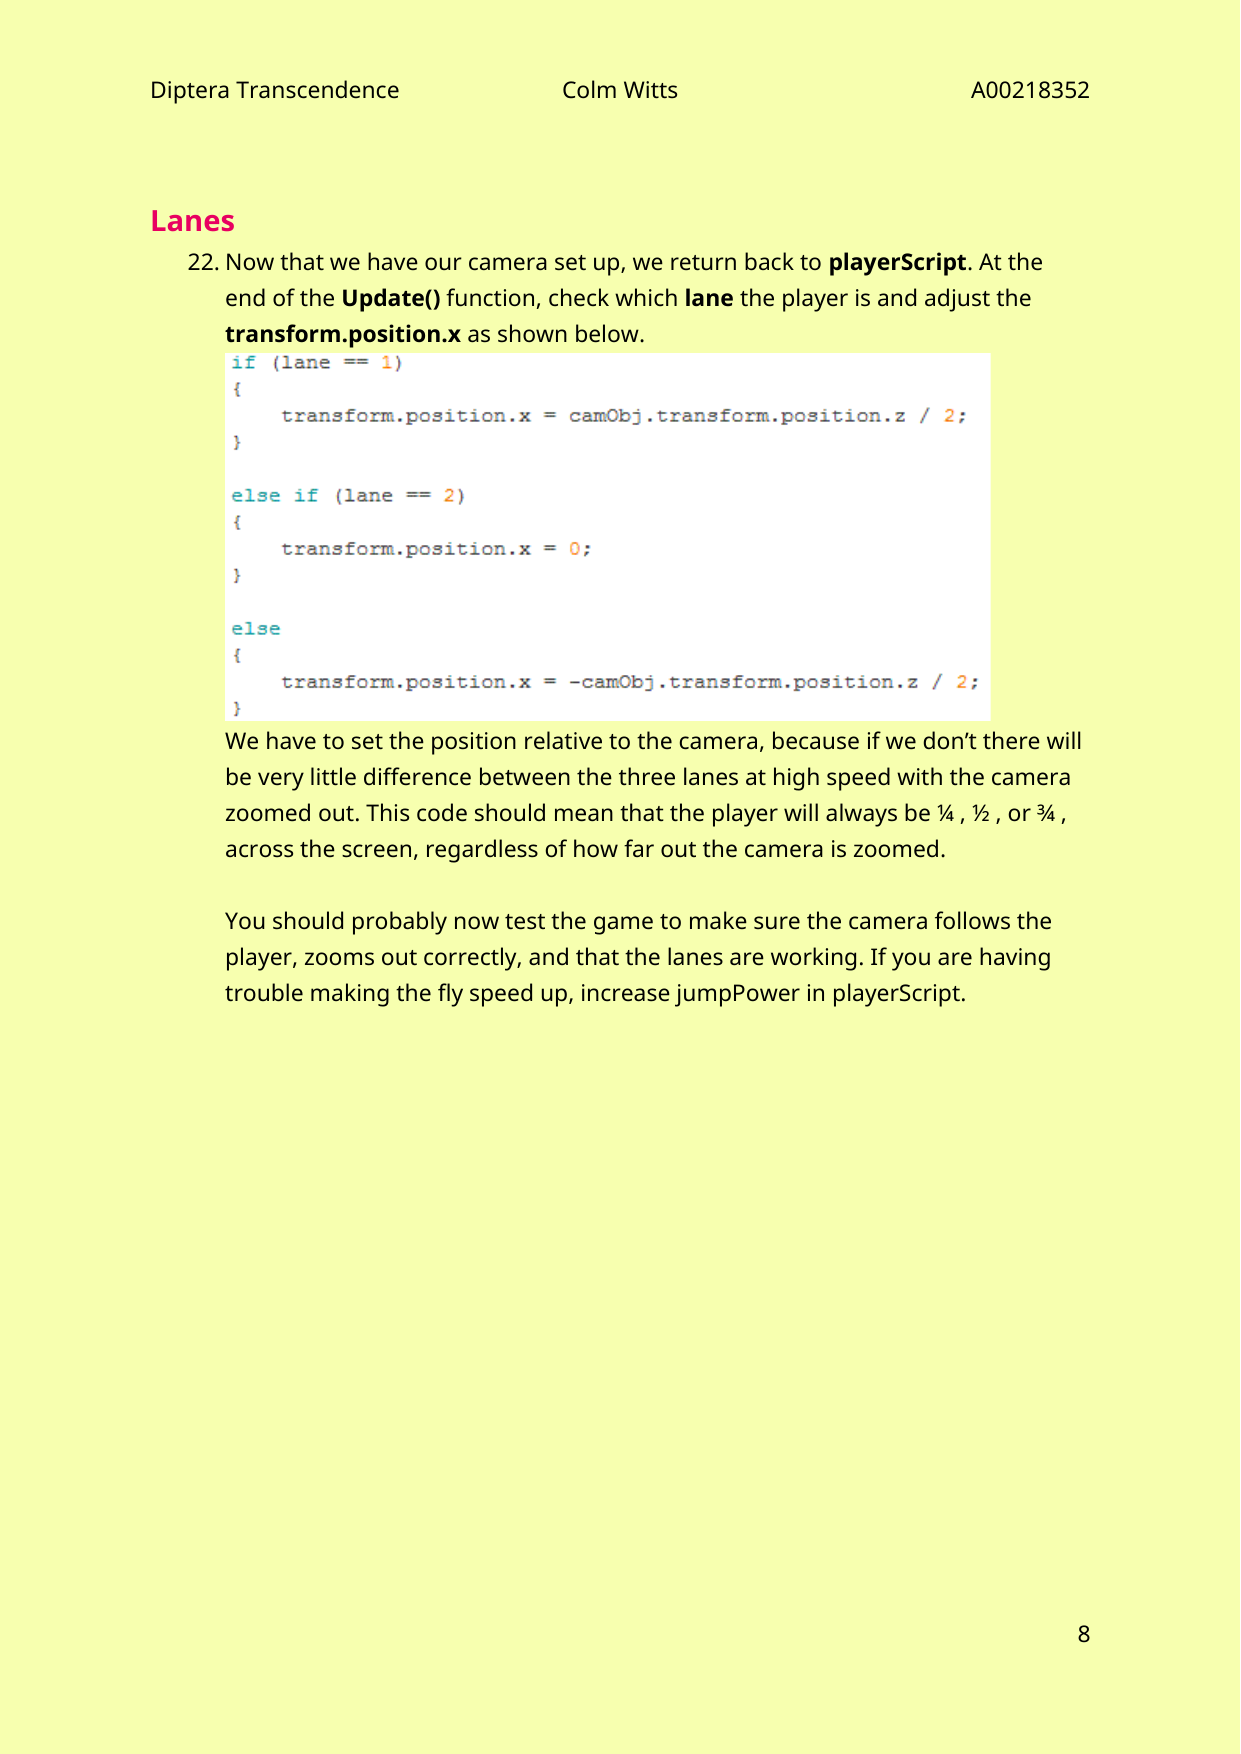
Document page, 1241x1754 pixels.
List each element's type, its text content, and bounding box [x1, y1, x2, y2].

picture [225, 353, 991, 721]
list We have to set the position relative to the camera, because if we don’t there will be very little difference between the three lanes at high speed with the camera zoomed out. This code should mean that the player will always be ¼ , ½ , or ¾ , across the screen, regardless of how far out the camera is zoomed. [225, 725, 1090, 864]
list You should probably now test the game to make sure the camera follows the player, zooms out correctly, and that the lanes are working. If you are having trouble making the fly speed up, increase jumpPower in playerScript. [225, 905, 1090, 1008]
subtitle Lanes [150, 200, 1090, 240]
list Now that we have our camera set up, we return back to playerScript. At the end of the Update() function, check which lane the player is and adjust the transform.position.x as shown below. [187, 246, 1090, 349]
